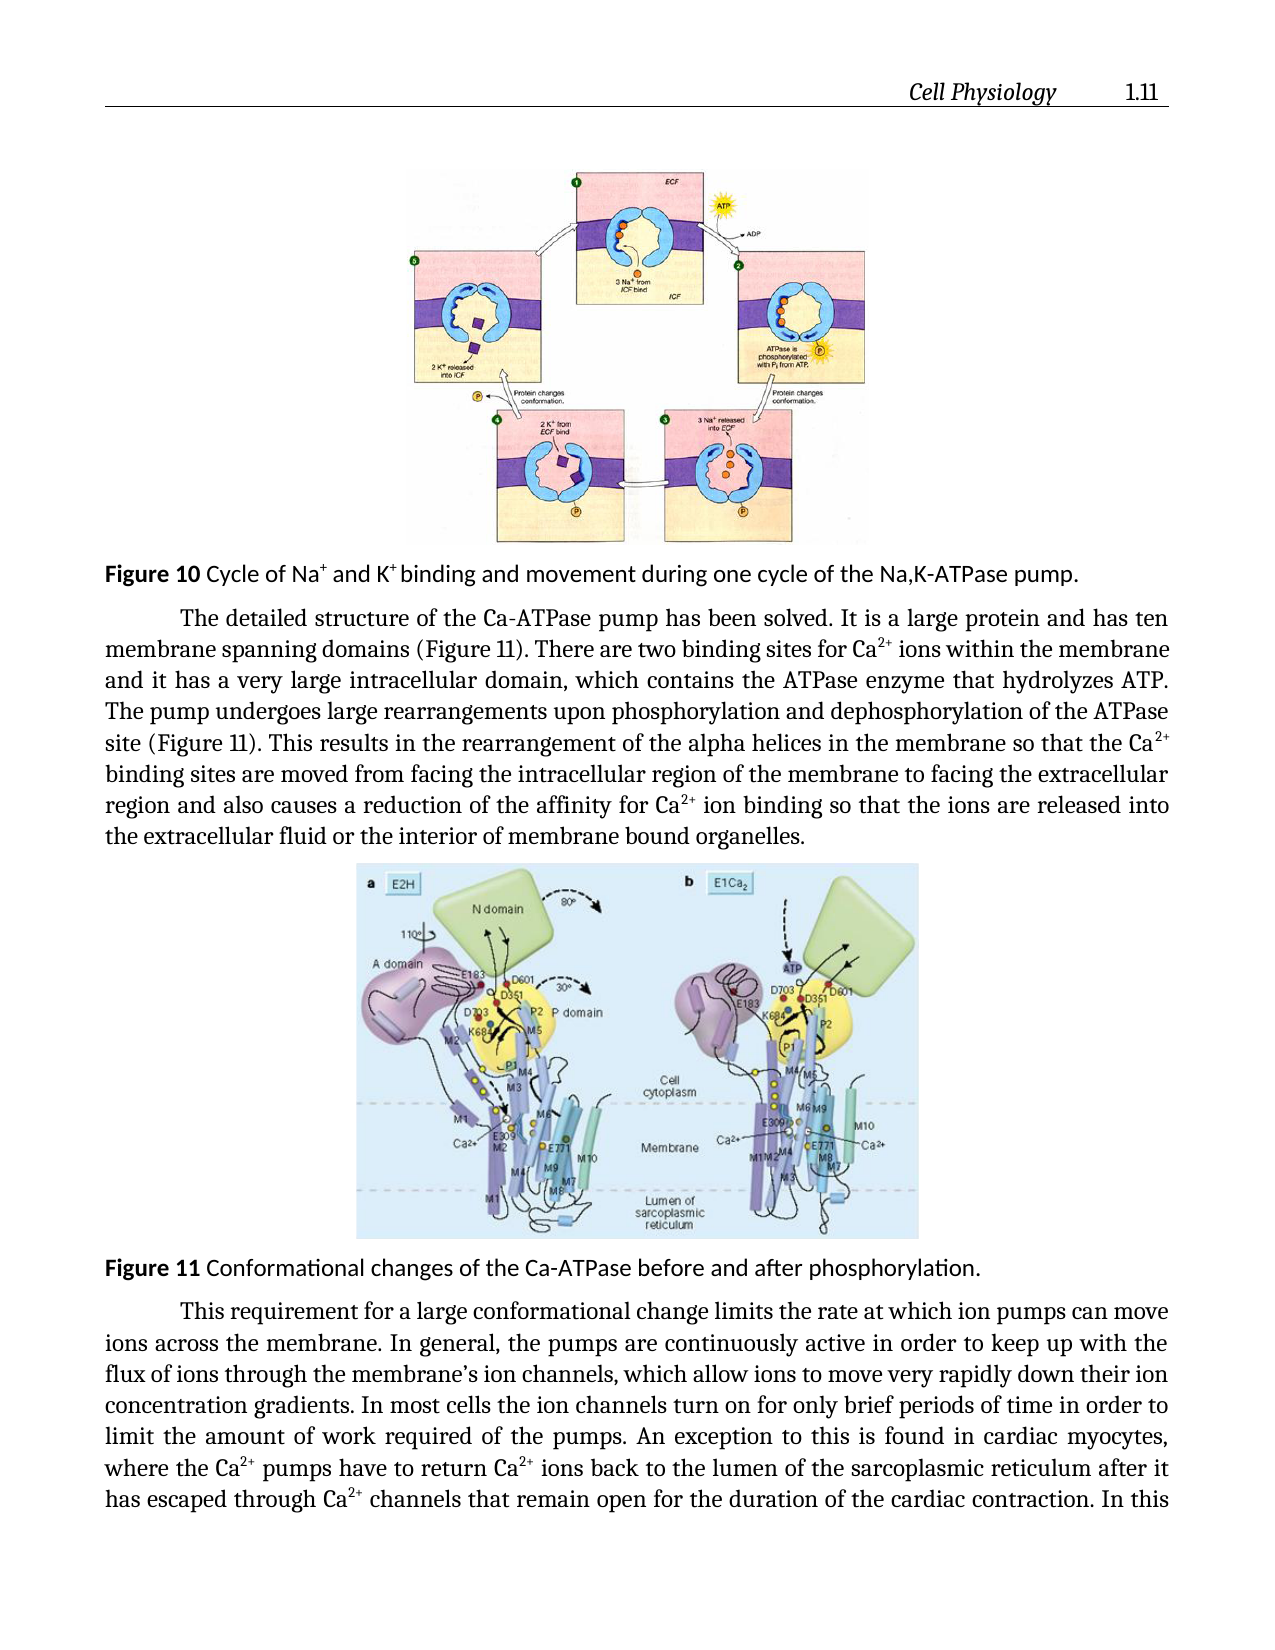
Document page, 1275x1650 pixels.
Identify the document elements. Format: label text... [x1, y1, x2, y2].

subtitle Figure 11 Conformational changes of the Ca-ATPase before and after phosphorylation. [105, 1251, 1170, 1282]
picture [356, 863, 919, 1239]
picture [406, 169, 869, 545]
text The detailed structure of the Ca-ATPase pump has been solved. It is a large protein and has ten membrane spanning domains (Figure 11). There are two binding sites for Ca2+ ions within the membrane and it has a very large intracellular domain, which contains the ATPase enzyme that hydrolyzes ATP. The pump undergoes large rearrangements upon phosphorylation and dephosphorylation of the ATPase site (Figure 11). This results in the rearrangement of the alpha helices in the membrane so that the Ca2+ binding sites are moved from facing the intracellular region of the membrane to facing the extracellular region and also causes a reduction of the affinity for Ca2+ ion binding so that the ions are released into the extracellular fluid or the interior of membrane bound organelles. [105, 601, 1170, 851]
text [105, 1295, 1170, 1513]
subtitle Figure 10 Cycle of Na+ and K+ binding and movement during one cycle of the Na,K-ATPase pump. [105, 557, 1170, 588]
